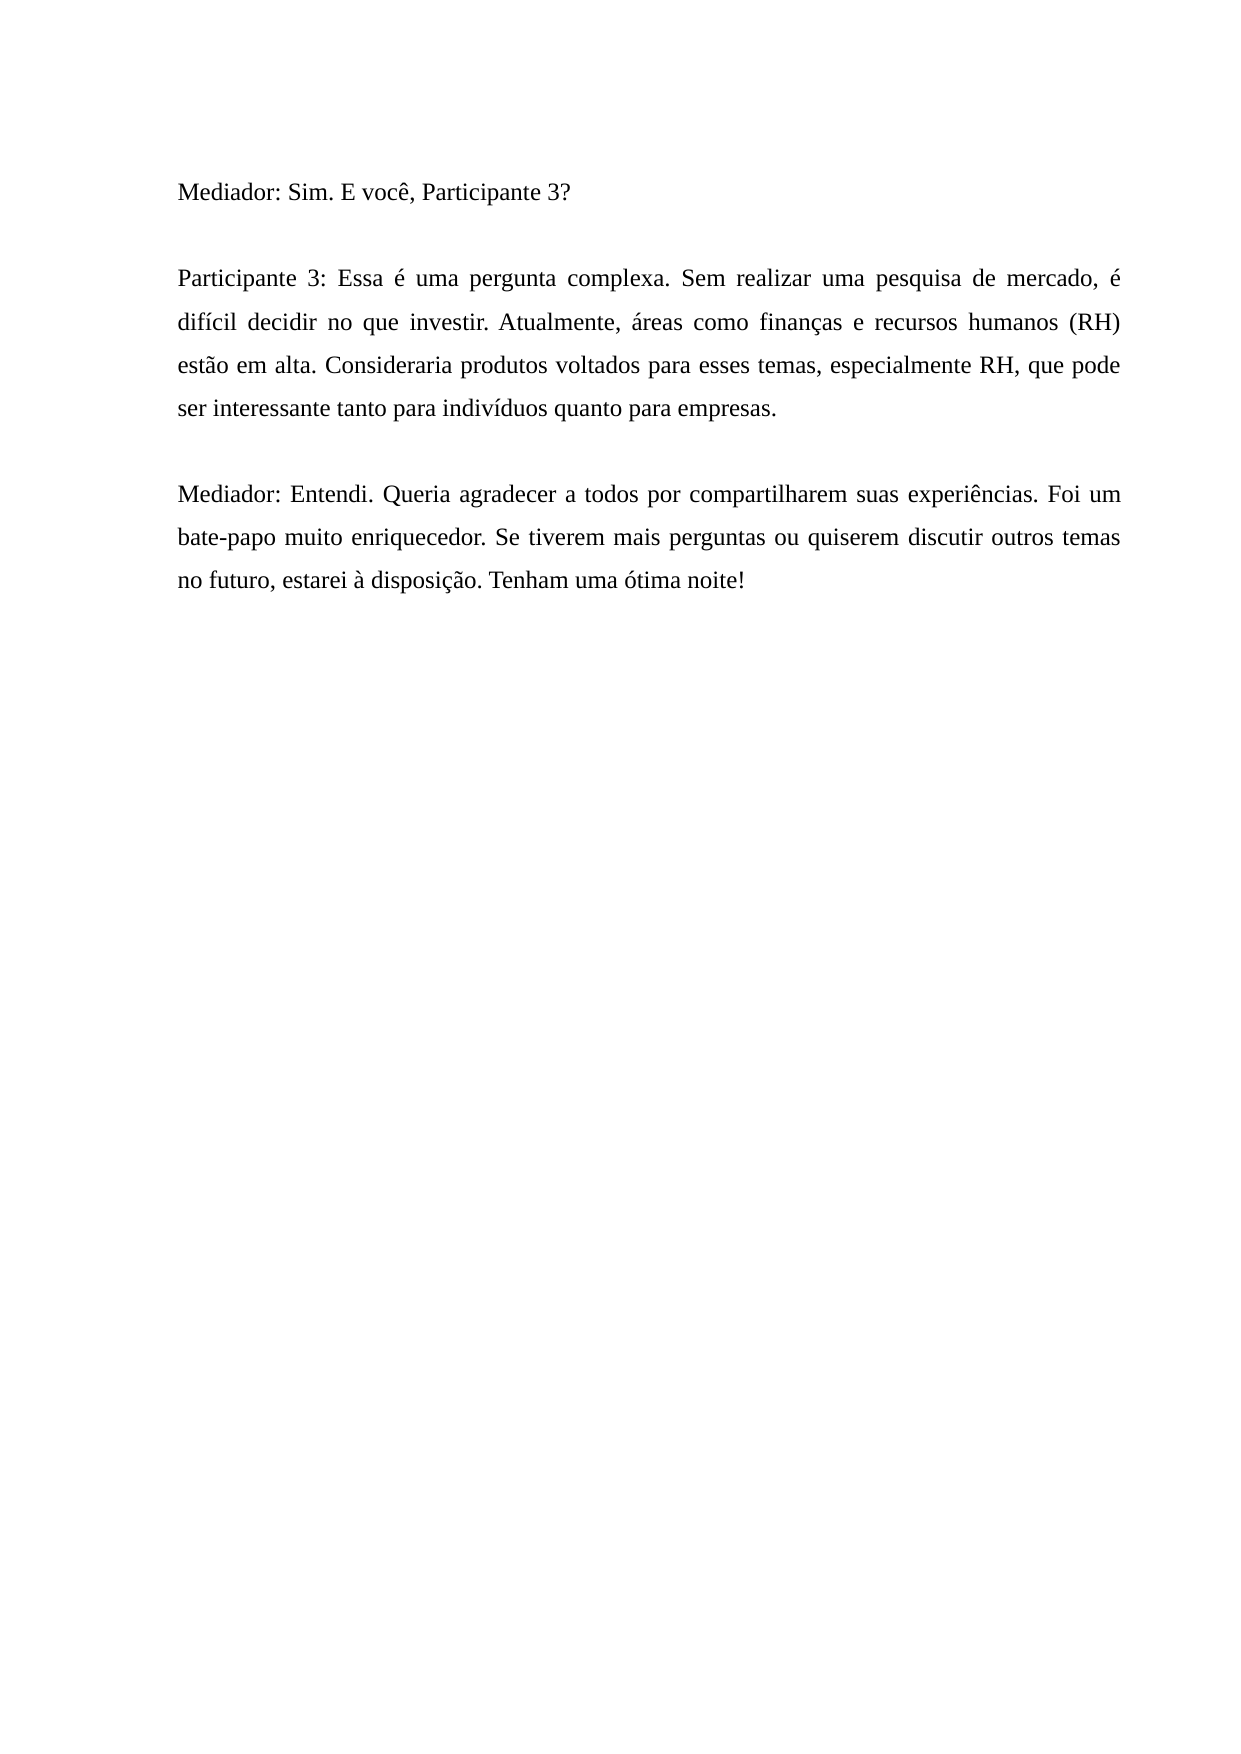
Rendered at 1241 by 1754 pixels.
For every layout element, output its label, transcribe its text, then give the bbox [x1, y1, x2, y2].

text Mediador: Entendi. Queria agradecer a todos por compartilharem suas experiências. Foi um bate-papo muito enriquecedor. Se tiverem mais perguntas ou quiserem discutir outros temas no futuro, estarei à disposição. Tenham uma ótima noite! [177, 479, 1122, 594]
text Participante 3: Essa é uma pergunta complexa. Sem realizar uma pesquisa de mercado, é difícil decidir no que investir. Atualmente, áreas como finanças e recursos humanos (RH) estão em alta. Consideraria produtos voltados para esses temas, especialmente RH, que pode ser interessante tanto para indivíduos quanto para empresas. [177, 263, 1122, 422]
text Mediador: Sim. E você, Participante 3? [177, 177, 1122, 206]
